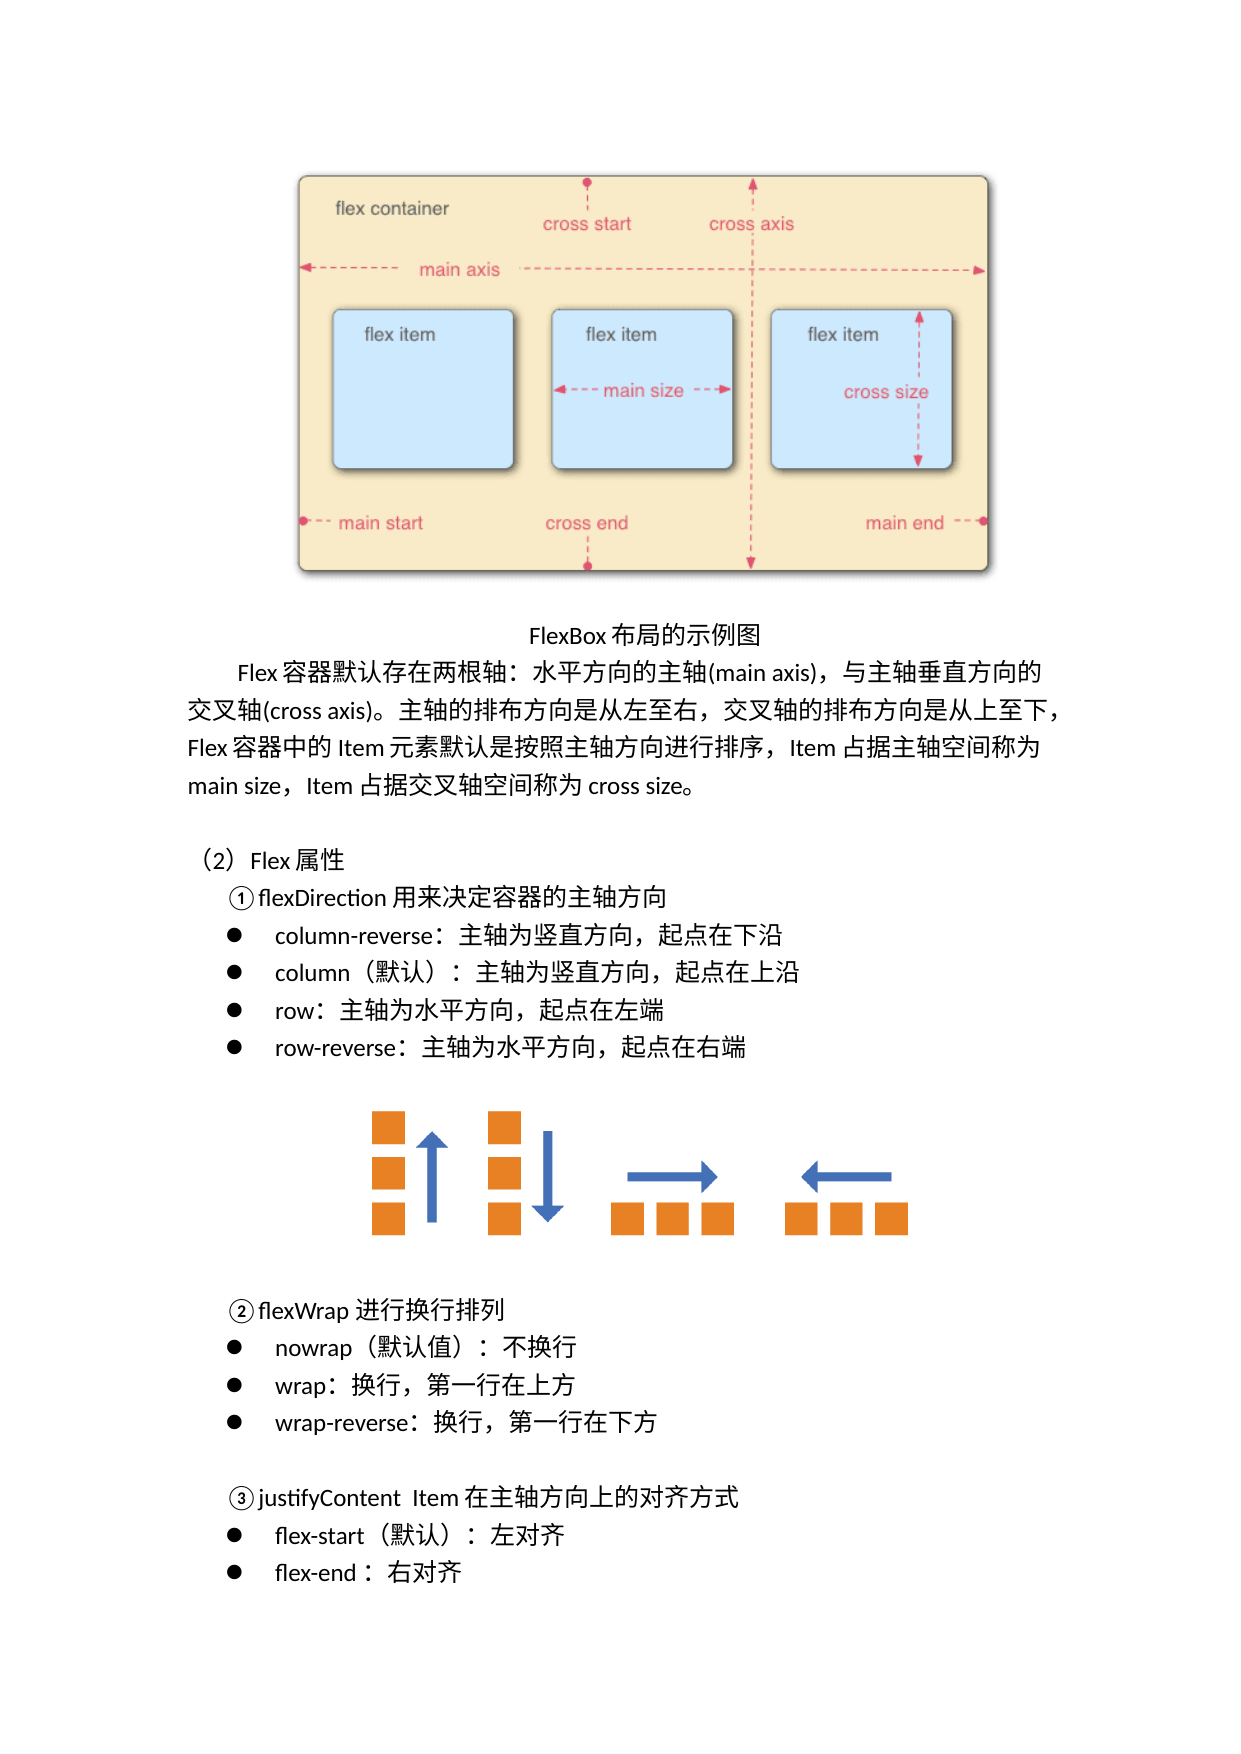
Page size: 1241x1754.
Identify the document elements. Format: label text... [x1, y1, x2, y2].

list wrap-reverse：换行，第一行在下方 [225, 1402, 1053, 1439]
text ③justifyContent Item在主轴方向上的对齐方式 [225, 1477, 1053, 1514]
picture [351, 1102, 927, 1249]
list column-reverse：主轴为竖直方向，起点在下沿 [225, 914, 1053, 952]
list flex-start（默认）：左对齐 [225, 1514, 1053, 1552]
text Flex容器默认存在两根轴：水平方向的主轴(main axis)，与主轴垂直方向的交叉轴(cross axis)。主轴的排布方向是从左至右，交叉轴的排布方向是从上至下，Flex容器中的Item元素默认是按照主轴方向进行排序，Item占据主轴空间称为main size，Item占据交叉轴空间称为cross size。 [187, 652, 1053, 802]
picture [287, 164, 1004, 588]
list column（默认）：主轴为竖直方向，起点在上沿 [225, 952, 1053, 989]
list row-reverse：主轴为水平方向，起点在右端 [225, 1027, 1053, 1064]
list wrap：换行，第一行在上方 [225, 1364, 1053, 1402]
text FlexBox布局的示例图 [187, 614, 1053, 652]
text ①flexDirection用来决定容器的主轴方向 [187, 877, 1053, 914]
text ②flexWrap 进行换行排列 [187, 1289, 1053, 1327]
list flex-end ：右对齐 [225, 1552, 1053, 1589]
list nowrap（默认值）：不换行 [225, 1327, 1053, 1364]
text （2）Flex属性 [187, 839, 1053, 877]
list row：主轴为水平方向，起点在左端 [225, 989, 1053, 1027]
